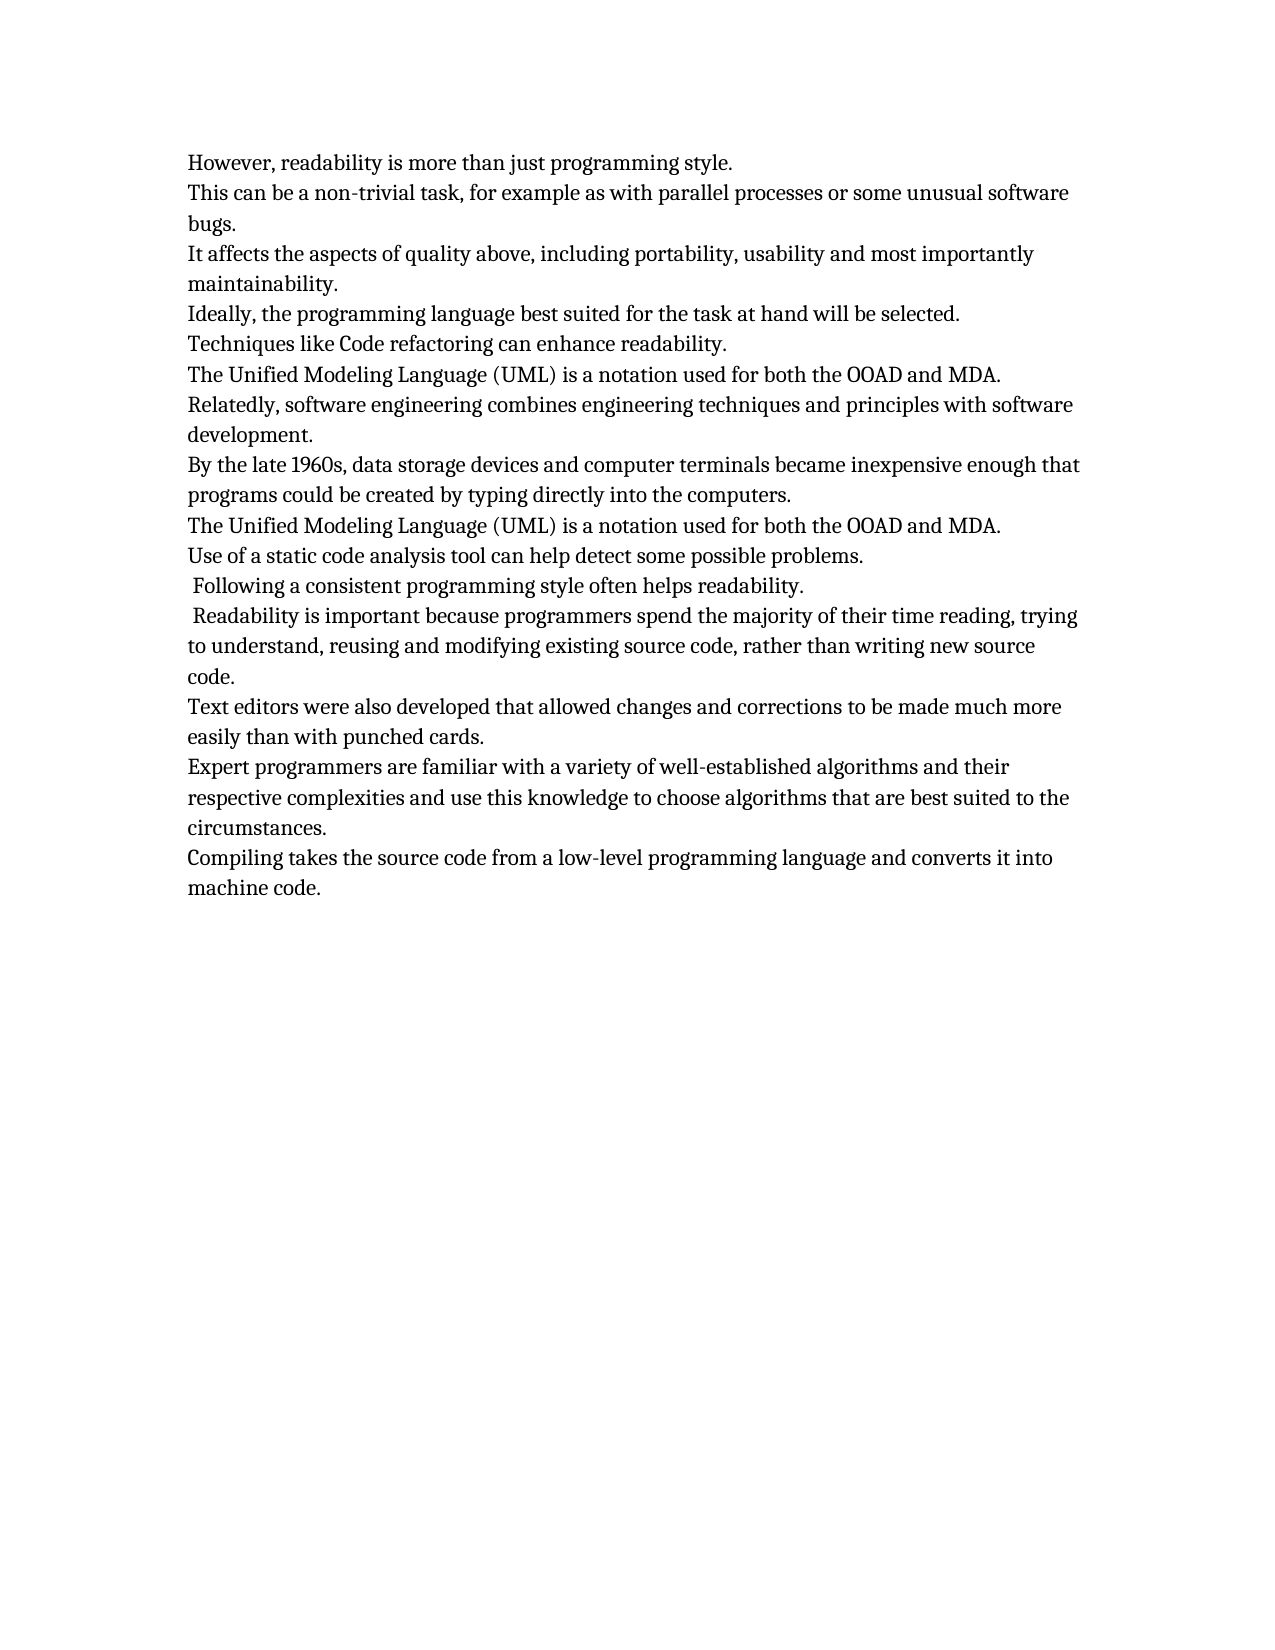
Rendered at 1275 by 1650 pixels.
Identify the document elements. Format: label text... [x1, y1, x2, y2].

text However, readability is more than just programming style. This can be a non-trivial task, for example as with parallel processes or some unusual software bugs. It affects the aspects of quality above, including portability, usability and most importantly maintainability. Ideally, the programming language best suited for the task at hand will be selected. Techniques like Code refactoring can enhance readability. The Unified Modeling Language (UML) is a notation used for both the OOAD and MDA. Relatedly, software engineering combines engineering techniques and principles with software development. By the late 1960s, data storage devices and computer terminals became inexpensive enough that programs could be created by typing directly into the computers. The Unified Modeling Language (UML) is a notation used for both the OOAD and MDA. Use of a static code analysis tool can help detect some possible problems. Following a consistent programming style often helps readability. Readability is important because programmers spend the majority of their time reading, trying to understand, reusing and modifying existing source code, rather than writing new source code. Text editors were also developed that allowed changes and corrections to be made much more easily than with punched cards. Expert programmers are familiar with a variety of well-established algorithms and their respective complexities and use this knowledge to choose algorithms that are best suited to the circumstances. Compiling takes the source code from a low-level programming language and converts it into machine code. [187, 150, 1087, 901]
